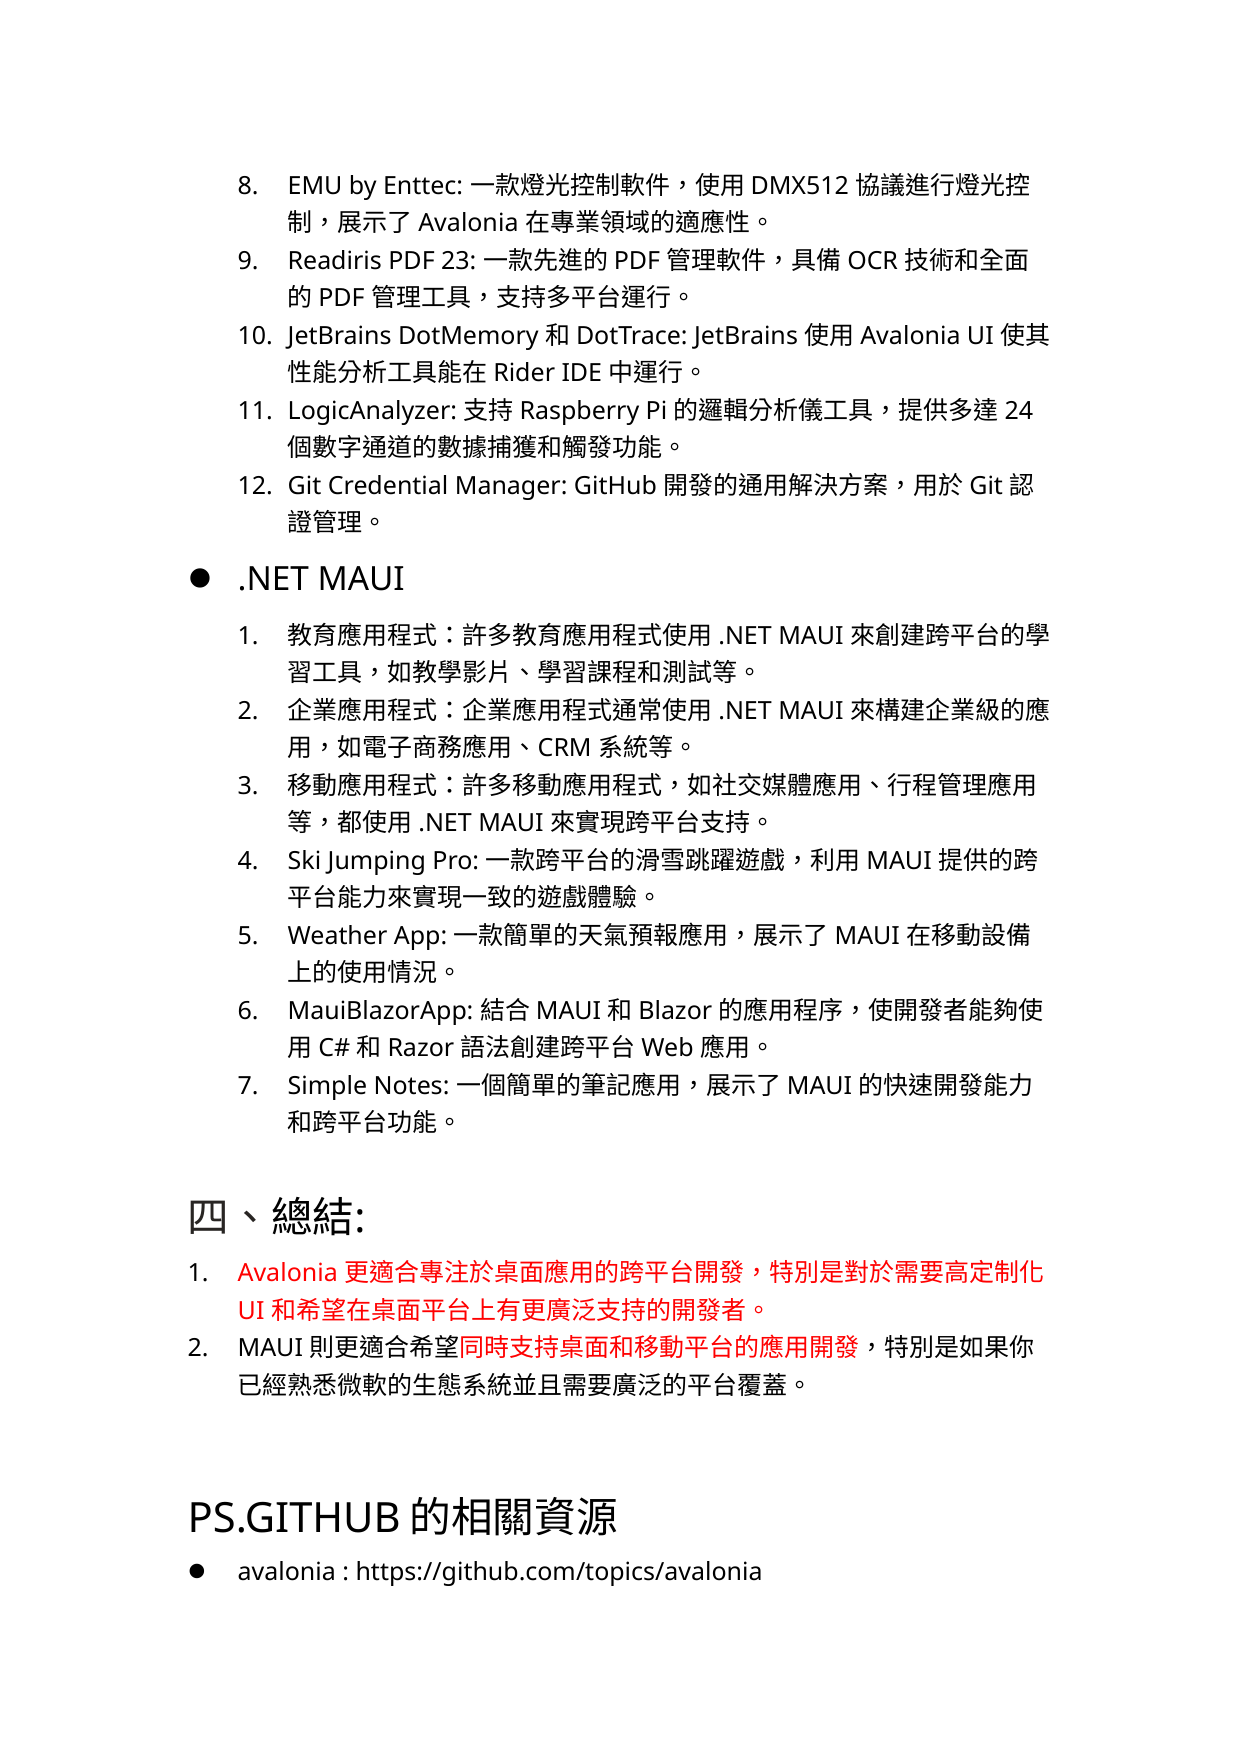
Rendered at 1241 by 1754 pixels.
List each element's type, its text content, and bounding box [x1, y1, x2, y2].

list Simple Notes: 一個簡單的筆記應用，展示了 MAUI 的快速開發能力和跨平台功能。 [237, 1064, 1053, 1139]
list Git Credential Manager: GitHub 開發的通用解決方案，用於 Git 認證管理。 [237, 464, 1053, 539]
list JetBrains DotMemory 和 DotTrace: JetBrains 使用 Avalonia UI 使其性能分析工具能在 Rider IDE 中運行。 [237, 314, 1053, 389]
text PS.GITHUB的相關資源 [187, 1477, 1053, 1552]
list 企業應用程式：企業應用程式通常使用 .NET MAUI 來構建企業級的應用，如電子商務應用、CRM 系統等。 [237, 689, 1053, 764]
list .NET MAUI [187, 539, 1053, 614]
list 教育應用程式：許多教育應用程式使用 .NET MAUI 來創建跨平台的學習工具，如教學影片、學習課程和測試等。 [237, 614, 1053, 689]
list MauiBlazorApp: 結合 MAUI 和 Blazor 的應用程序，使開發者能夠使用 C# 和 Razor 語法創建跨平台 Web 應用。 [237, 989, 1053, 1064]
list avalonia : https://github.com/topics/avalonia [187, 1552, 1053, 1589]
list Weather App: 一款簡單的天氣預報應用，展示了 MAUI 在移動設備上的使用情況。 [237, 914, 1053, 989]
list 移動應用程式：許多移動應用程式，如社交媒體應用、行程管理應用等，都使用 .NET MAUI 來實現跨平台支持。 [237, 764, 1053, 839]
list Ski Jumping Pro: 一款跨平台的滑雪跳躍遊戲，利用 MAUI 提供的跨平台能力來實現一致的遊戲體驗。 [237, 839, 1053, 914]
text 四、總結: [187, 1177, 1053, 1252]
list Avalonia 更適合專注於桌面應用的跨平台開發，特別是對於需要高定制化 UI 和希望在桌面平台上有更廣泛支持的開發者。 [187, 1252, 1053, 1327]
list MAUI 則更適合希望同時支持桌面和移動平台的應用開發，特別是如果你已經熟悉微軟的生態系統並且需要廣泛的平台覆蓋。 [187, 1327, 1053, 1402]
list LogicAnalyzer: 支持 Raspberry Pi 的邏輯分析儀工具，提供多達 24 個數字通道的數據捕獲和觸發功能。 [237, 389, 1053, 464]
list EMU by Enttec: 一款燈光控制軟件，使用 DMX512 協議進行燈光控制，展示了 Avalonia 在專業領域的適應性。 [237, 164, 1053, 239]
list Readiris PDF 23: 一款先進的 PDF 管理軟件，具備 OCR 技術和全面的 PDF 管理工具，支持多平台運行。 [237, 239, 1053, 314]
